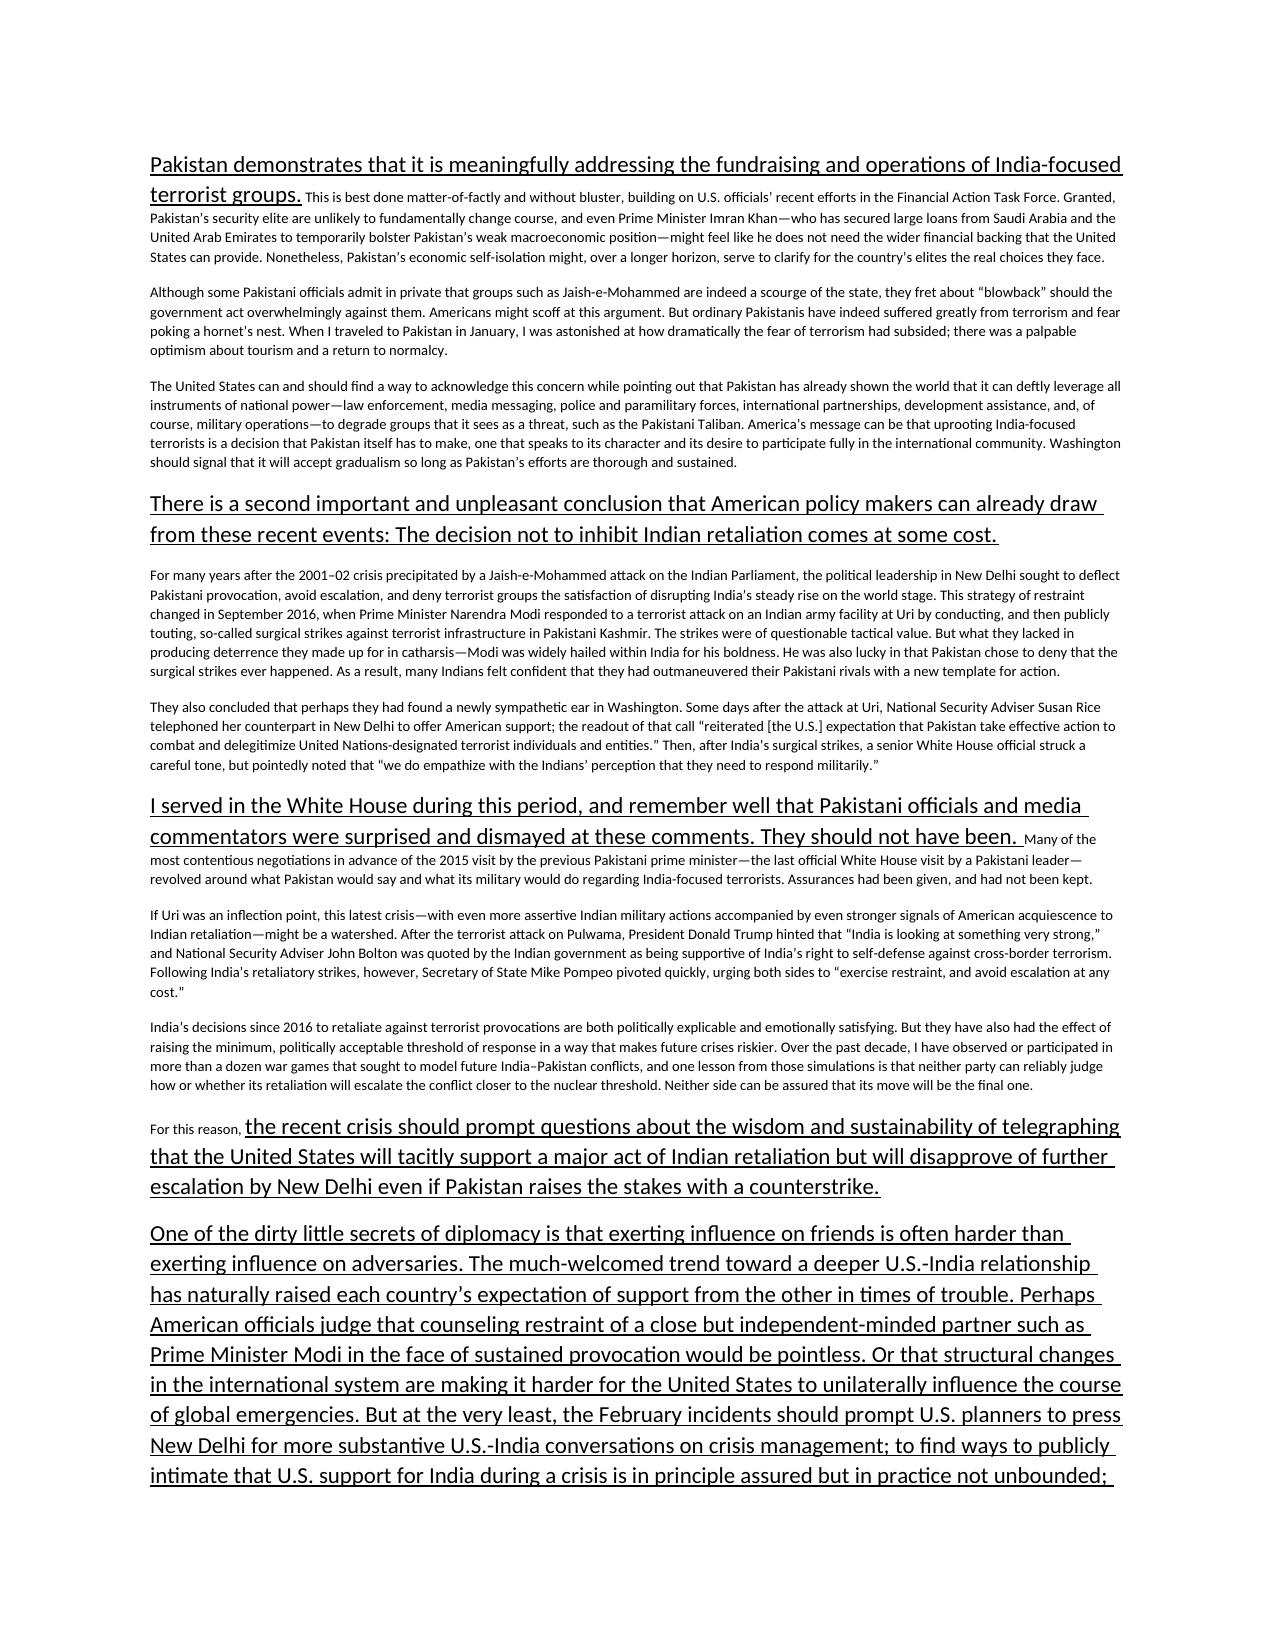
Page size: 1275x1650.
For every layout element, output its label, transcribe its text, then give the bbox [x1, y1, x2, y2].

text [150, 150, 1125, 266]
text For this reason, the recent crisis should prompt questions about the wisdom and sustainability of telegraphing that the United States will tacitly support a major act of Indian retaliation but will disapprove of further escalation by New Delhi even if Pakistan raises the stakes with a counterstrike. [150, 1112, 1125, 1201]
text If Uri was an inflection point, this latest crisis—with even more assertive Indian military actions accompanied by even stronger signals of American acquiescence to Indian retaliation—might be a watershed. After the terrorist attack on Pulwama, President Donald Trump hinted that “India is looking at something very strong,” and National Security Adviser John Bolton was quoted by the Indian government as being supportive of India’s right to self-defense against cross-border terrorism. Following India’s retaliatory strikes, however, Secretary of State Mike Pompeo pivoted quickly, urging both sides to “exercise restraint, and avoid escalation at any cost.” [150, 906, 1125, 1001]
text The United States can and should find a way to acknowledge this concern while pointing out that Pakistan has already shown the world that it can deftly leverage all instruments of national power—law enforcement, media messaging, police and paramilitary forces, international partnerships, development assistance, and, of course, military operations—to degrade groups that it sees as a threat, such as the Pakistani Taliban. America’s message can be that uprooting India-focused terrorists is a decision that Pakistan itself has to make, one that speaks to its character and its desire to participate fully in the international community. Washington should signal that it will accept gradualism so long as Pakistan’s efforts are thorough and sustained. [150, 377, 1125, 472]
text For many years after the 2001–02 crisis precipitated by a Jaish-e-Mohammed attack on the Indian Parliament, the political leadership in New Delhi sought to deflect Pakistani provocation, avoid escalation, and deny terrorist groups the satisfaction of disrupting India’s steady rise on the world stage. This strategy of restraint changed in September 2016, when Prime Minister Narendra Modi responded to a terrorist attack on an Indian army facility at Uri by conducting, and then publicly touting, so-called surgical strikes against terrorist infrastructure in Pakistani Kashmir. The strikes were of questionable tactical value. But what they lacked in producing deterrence they made up for in catharsis—Modi was widely hailed within India for his boldness. He was also lucky in that Pakistan chose to deny that the surgical strikes ever happened. As a result, many Indians felt confident that they had outmaneuvered their Pakistani rivals with a new template for action. [150, 567, 1125, 680]
text India’s decisions since 2016 to retaliate against terrorist provocations are both politically explicable and emotionally satisfying. But they have also had the effect of raising the minimum, politically acceptable threshold of response in a way that makes future crises riskier. Over the past decade, I have observed or participated in more than a dozen war games that sought to model future India–Pakistan conflicts, and one lesson from those simulations is that neither party can reliably judge how or whether its retaliation will escalate the conflict closer to the nuclear threshold. Neither side can be assured that its move will be the final one. [150, 1019, 1125, 1094]
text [150, 1219, 1125, 1489]
text They also concluded that perhaps they had found a newly sympathetic ear in Washington. Some days after the attack at Uri, National Security Adviser Susan Rice telephoned her counterpart in New Delhi to offer American support; the readout of that call “reiterated [the U.S.] expectation that Pakistan take effective action to combat and delegitimize United Nations-designated terrorist individuals and entities.” Then, after India’s surgical strikes, a senior White House official struck a careful tone, but pointedly noted that “we do empathize with the Indians’ perception that they need to respond militarily.” [150, 698, 1125, 774]
text Although some Pakistani officials admit in private that groups such as Jaish-e-Mohammed are indeed a scourge of the state, they fret about “blowback” should the government act overwhelmingly against them. Americans might scoff at this argument. But ordinary Pakistanis have indeed suffered greatly from terrorism and fear poking a hornet’s nest. When I traveled to Pakistan in January, I was astonished at how dramatically the fear of terrorism had subsided; there was a palpable optimism about tourism and a return to normalcy. [150, 284, 1125, 359]
text There is a second important and unpleasant conclusion that American policy makers can already draw from these recent events: The decision not to inhibit Indian retaliation comes at some cost. [150, 489, 1125, 548]
text I served in the White House during this period, and remember well that Pakistani officials and media commentators were surprised and dismayed at these comments. They should not have been. Many of the most contentious negotiations in advance of the 2015 visit by the previous Pakistani prime minister—the last official White House visit by a Pakistani leader—revolved around what Pakistan would say and what its military would do regarding India-focused terrorists. Assurances had been given, and had not been kept. [150, 792, 1125, 888]
